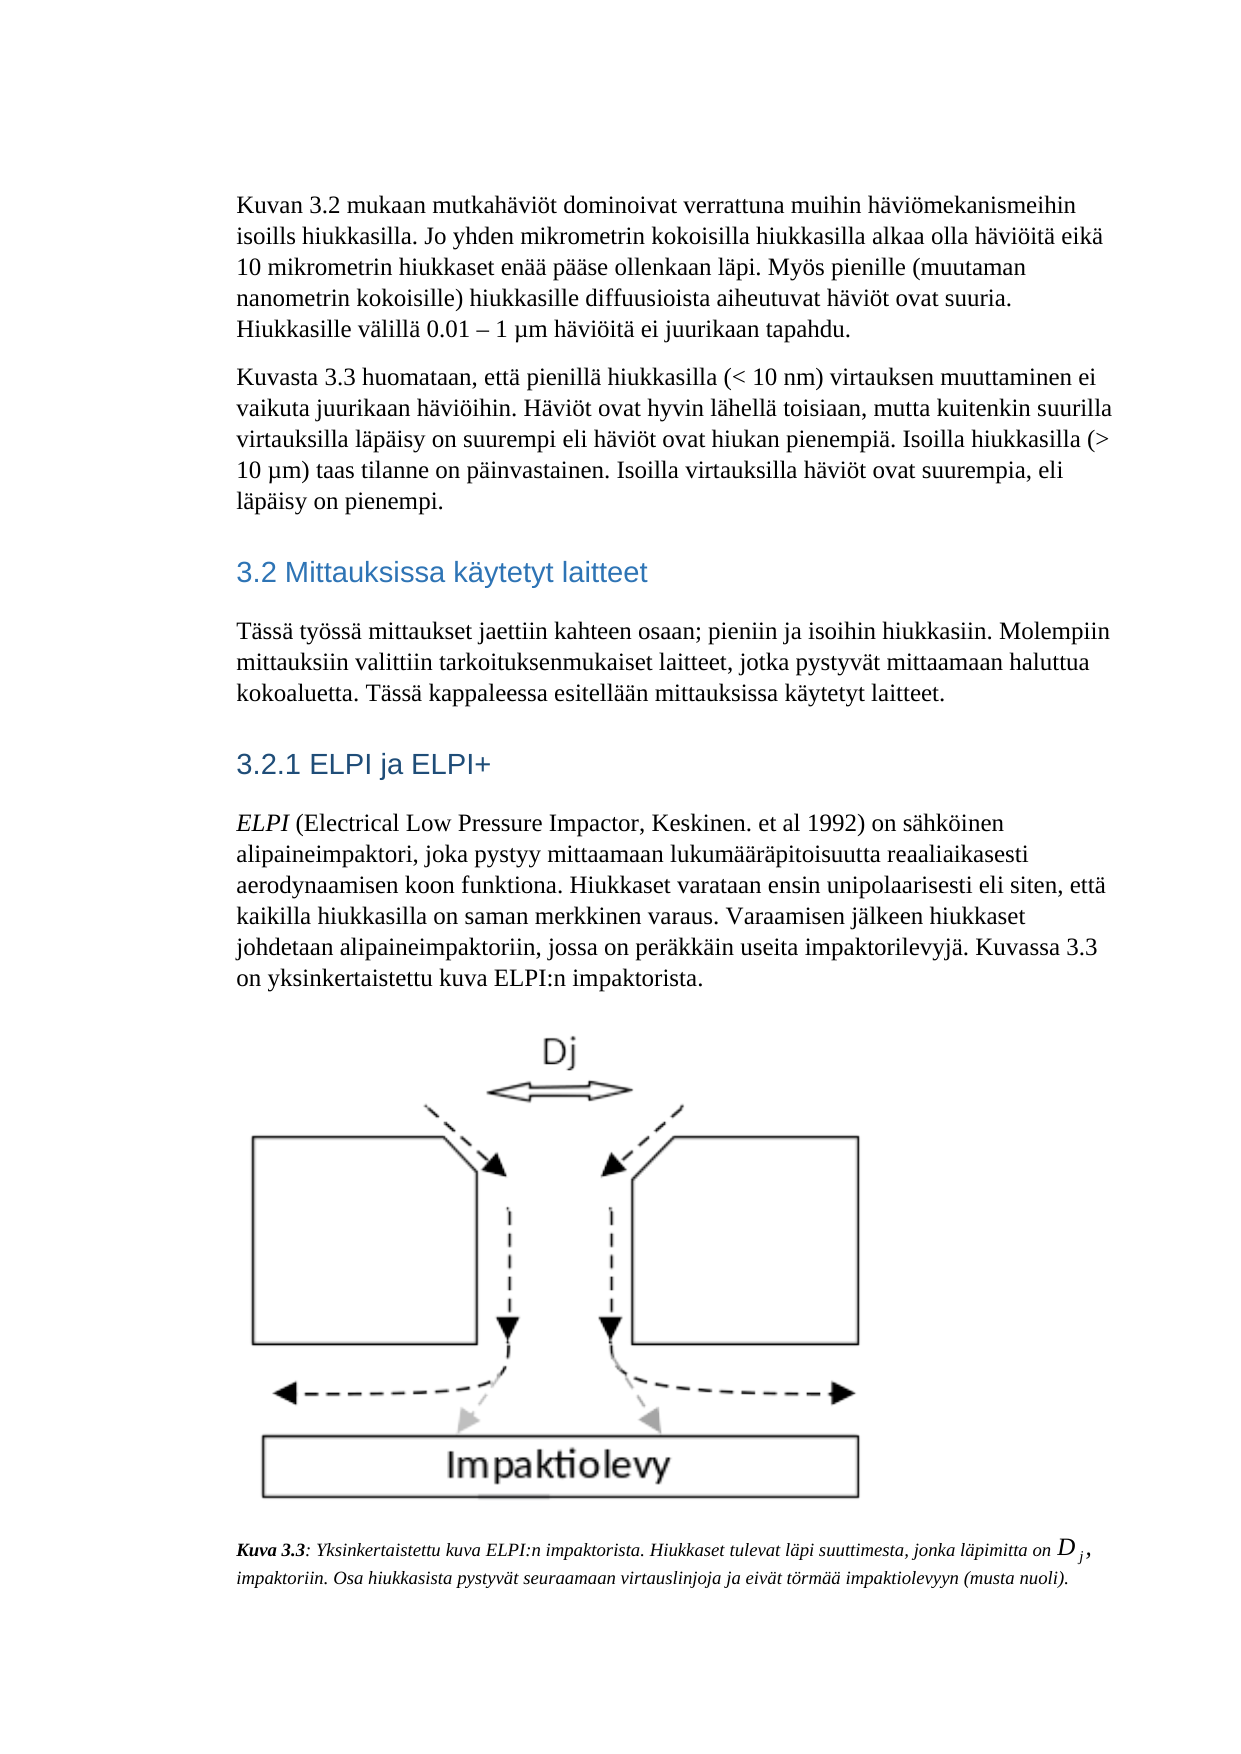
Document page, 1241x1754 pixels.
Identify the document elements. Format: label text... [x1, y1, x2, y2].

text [236, 1533, 1122, 1588]
text Tässä työssä mittaukset jaettiin kahteen osaan; pieniin ja isoihin hiukkasiin. Molempiin mittauksiin valittiin tarkoituksenmukaiset laitteet, jotka pystyvät mittaamaan haluttua kokoaluetta. Tässä kappaleessa esitellään mittauksissa käytetyt laitteet. [236, 616, 1122, 707]
text Kuvan 3.2 mukaan mutkahäviöt dominoivat verrattuna muihin häviömekanismeihin isoills hiukkasilla. Jo yhden mikrometrin kokoisilla hiukkasilla alkaa olla häviöitä eikä 10 mikrometrin hiukkaset enää pääse ollenkaan läpi. Myös pienille (muutaman nanometrin kokoisille) hiukkasille diffuusioista aiheutuvat häviöt ovat suuria. Hiukkasille välillä 0.01 – 1 µm häviöitä ei juurikaan tapahdu. [236, 190, 1122, 343]
subtitle 3.2 Mittauksissa käytetyt laitteet [236, 555, 1122, 588]
text Kuvasta 3.3 huomataan, että pienillä hiukkasilla (< 10 nm) virtauksen muuttaminen ei vaikuta juurikaan häviöihin. Häviöt ovat hyvin lähellä toisiaan, mutta kuitenkin suurilla virtauksilla läpäisy on suurempi eli häviöt ovat hiukan pienempiä. Isoilla hiukkasilla (> 10 µm) taas tilanne on päinvastainen. Isoilla virtauksilla häviöt ovat suurempia, eli läpäisy on pienempi. [236, 362, 1122, 515]
text ELPI (Electrical Low Pressure Impactor, Keskinen. et al 1992) on sähköinen alipaineimpaktori, joka pystyy mittaamaan lukumääräpitoisuutta reaaliaikasesti aerodynaamisen koon funktiona. Hiukkaset varataan ensin unipolaarisesti eli siten, että kaikilla hiukkasilla on saman merkkinen varaus. Varaamisen jälkeen hiukkaset johdetaan alipaineimpaktoriin, jossa on peräkkäin useita impaktorilevyjä. Kuvassa 3.3 on yksinkertaistettu kuva ELPI:n impaktorista. [236, 808, 1122, 992]
subtitle 3.2.1 ELPI ja ELPI+ [236, 747, 1122, 780]
